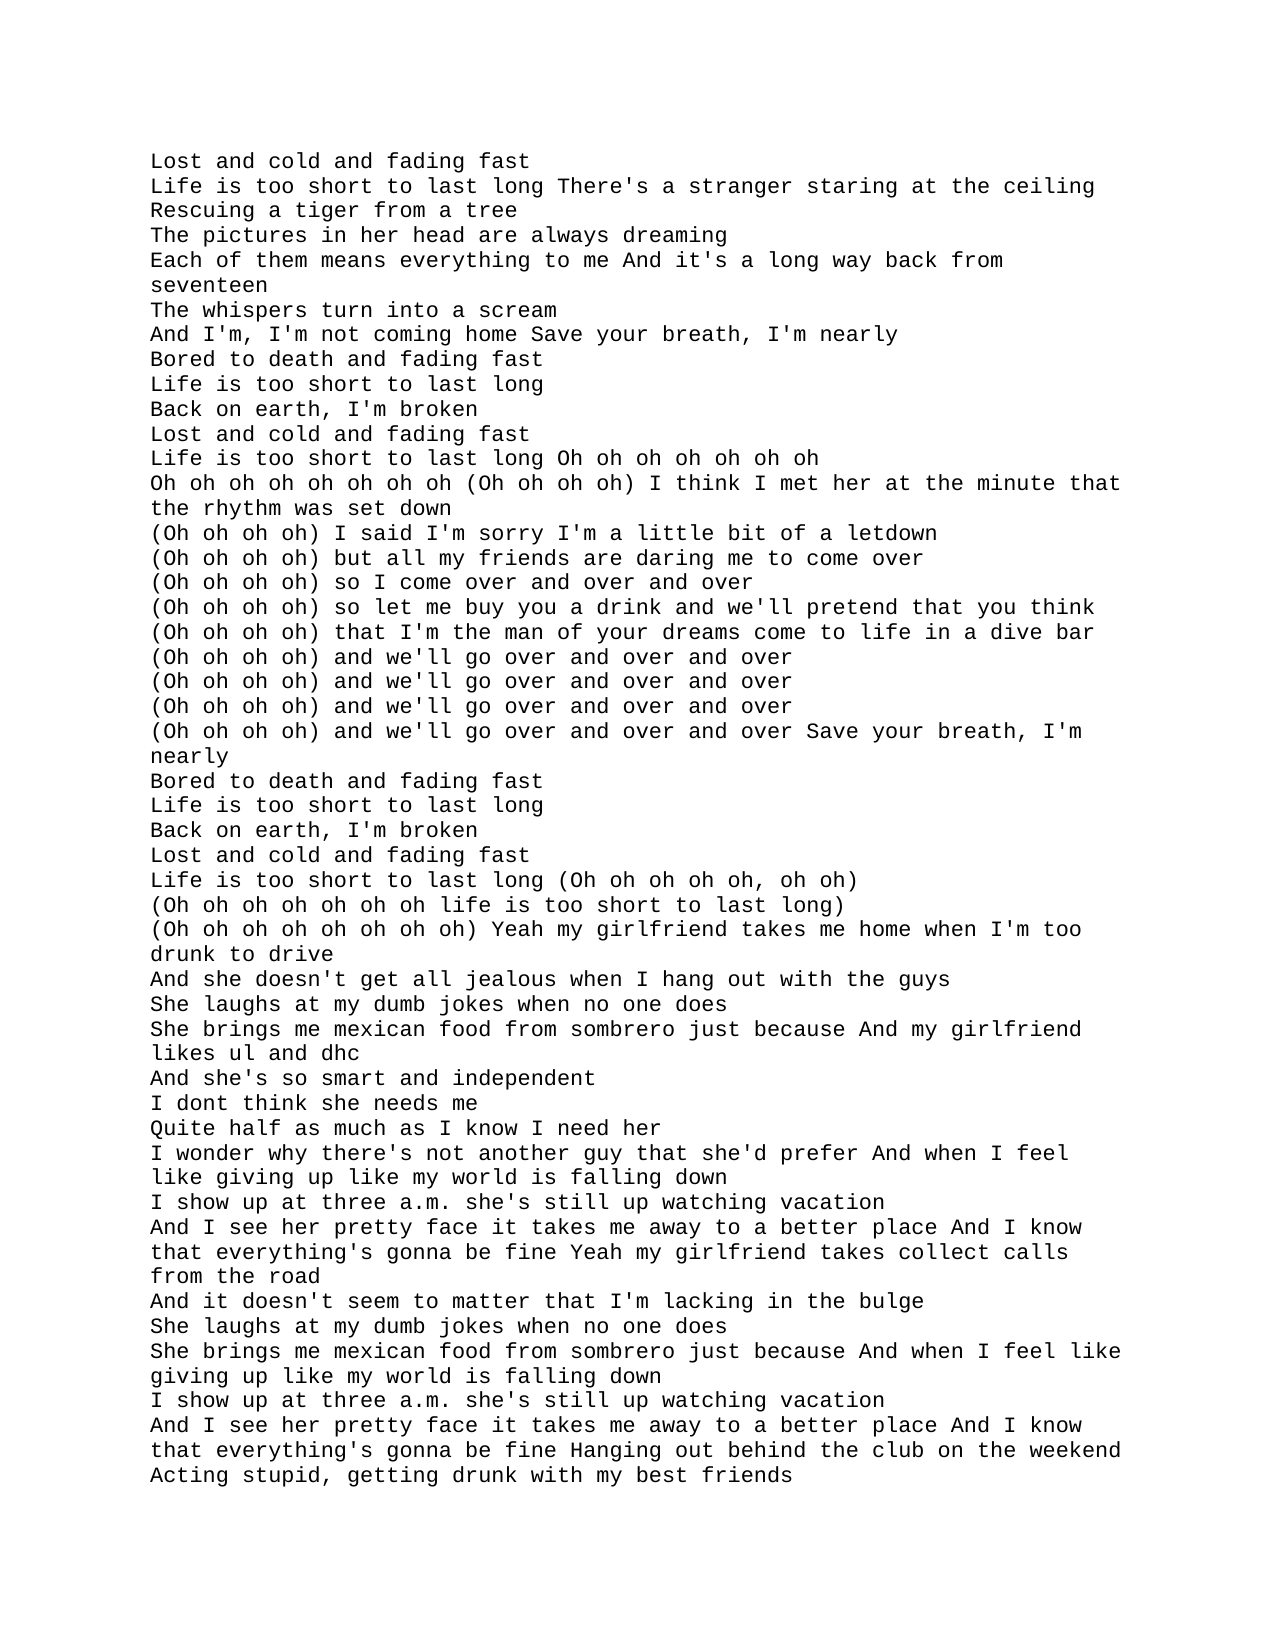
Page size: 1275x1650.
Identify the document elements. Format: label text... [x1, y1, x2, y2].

text (Oh oh oh oh) and we'll go over and over and over [150, 695, 1125, 720]
text Life is too short to last long Oh oh oh oh oh oh oh [150, 447, 1125, 472]
text Acting stupid, getting drunk with my best friends [150, 1464, 1125, 1489]
text (Oh oh oh oh oh oh oh life is too short to last long) [150, 894, 1125, 918]
text (Oh oh oh oh) and we'll go over and over and over [150, 646, 1125, 671]
text Life is too short to last long [150, 373, 1125, 398]
text Back on earth, I'm broken [150, 819, 1125, 844]
text Rescuing a tiger from a tree [150, 199, 1125, 224]
text Back on earth, I'm broken [150, 398, 1125, 423]
text I dont think she needs me [150, 1092, 1125, 1117]
text (Oh oh oh oh) that I'm the man of your dreams come to life in a dive bar [150, 621, 1125, 646]
text And I see her pretty face it takes me away to a better place And I know that everything's gonna be fine Hanging out behind the club on the weekend [150, 1414, 1125, 1464]
text Oh oh oh oh oh oh oh oh (Oh oh oh oh) I think I met her at the minute that the rhythm was set down [150, 472, 1125, 522]
text Each of them means everything to me And it's a long way back from seventeen [150, 249, 1125, 299]
text (Oh oh oh oh) so I come over and over and over [150, 571, 1125, 596]
text Life is too short to last long There's a stranger staring at the ceiling [150, 175, 1125, 199]
text She laughs at my dumb jokes when no one does [150, 993, 1125, 1018]
text I show up at three a.m. she's still up watching vacation [150, 1389, 1125, 1414]
text (Oh oh oh oh oh oh oh oh) Yeah my girlfriend takes me home when I'm too drunk to drive [150, 918, 1125, 968]
text The whispers turn into a scream [150, 299, 1125, 323]
text She brings me mexican food from sombrero just because And when I feel like giving up like my world is falling down [150, 1340, 1125, 1389]
text (Oh oh oh oh) but all my friends are daring me to come over [150, 547, 1125, 571]
text Life is too short to last long [150, 794, 1125, 819]
text Life is too short to last long (Oh oh oh oh oh, oh oh) [150, 869, 1125, 894]
text And it doesn't seem to matter that I'm lacking in the bulge [150, 1290, 1125, 1315]
text Bored to death and fading fast [150, 770, 1125, 794]
text Lost and cold and fading fast [150, 150, 1125, 175]
text Lost and cold and fading fast [150, 844, 1125, 869]
text She brings me mexican food from sombrero just because And my girlfriend likes ul and dhc [150, 1018, 1125, 1067]
text She laughs at my dumb jokes when no one does [150, 1315, 1125, 1340]
text (Oh oh oh oh) and we'll go over and over and over Save your breath, I'm nearly [150, 720, 1125, 770]
text And I'm, I'm not coming home Save your breath, I'm nearly [150, 323, 1125, 348]
text Bored to death and fading fast [150, 348, 1125, 373]
text I show up at three a.m. she's still up watching vacation [150, 1191, 1125, 1216]
text The pictures in her head are always dreaming [150, 224, 1125, 249]
text Lost and cold and fading fast [150, 423, 1125, 447]
text I wonder why there's not another guy that she'd prefer And when I feel like giving up like my world is falling down [150, 1142, 1125, 1191]
text (Oh oh oh oh) so let me buy you a drink and we'll pretend that you think [150, 596, 1125, 621]
text Quite half as much as I know I need her [150, 1117, 1125, 1142]
text (Oh oh oh oh) and we'll go over and over and over [150, 671, 1125, 695]
text And she's so smart and independent [150, 1067, 1125, 1092]
text (Oh oh oh oh) I said I'm sorry I'm a little bit of a letdown [150, 522, 1125, 547]
text And I see her pretty face it takes me away to a better place And I know that everything's gonna be fine Yeah my girlfriend takes collect calls from the road [150, 1216, 1125, 1290]
text And she doesn't get all jealous when I hang out with the guys [150, 968, 1125, 993]
